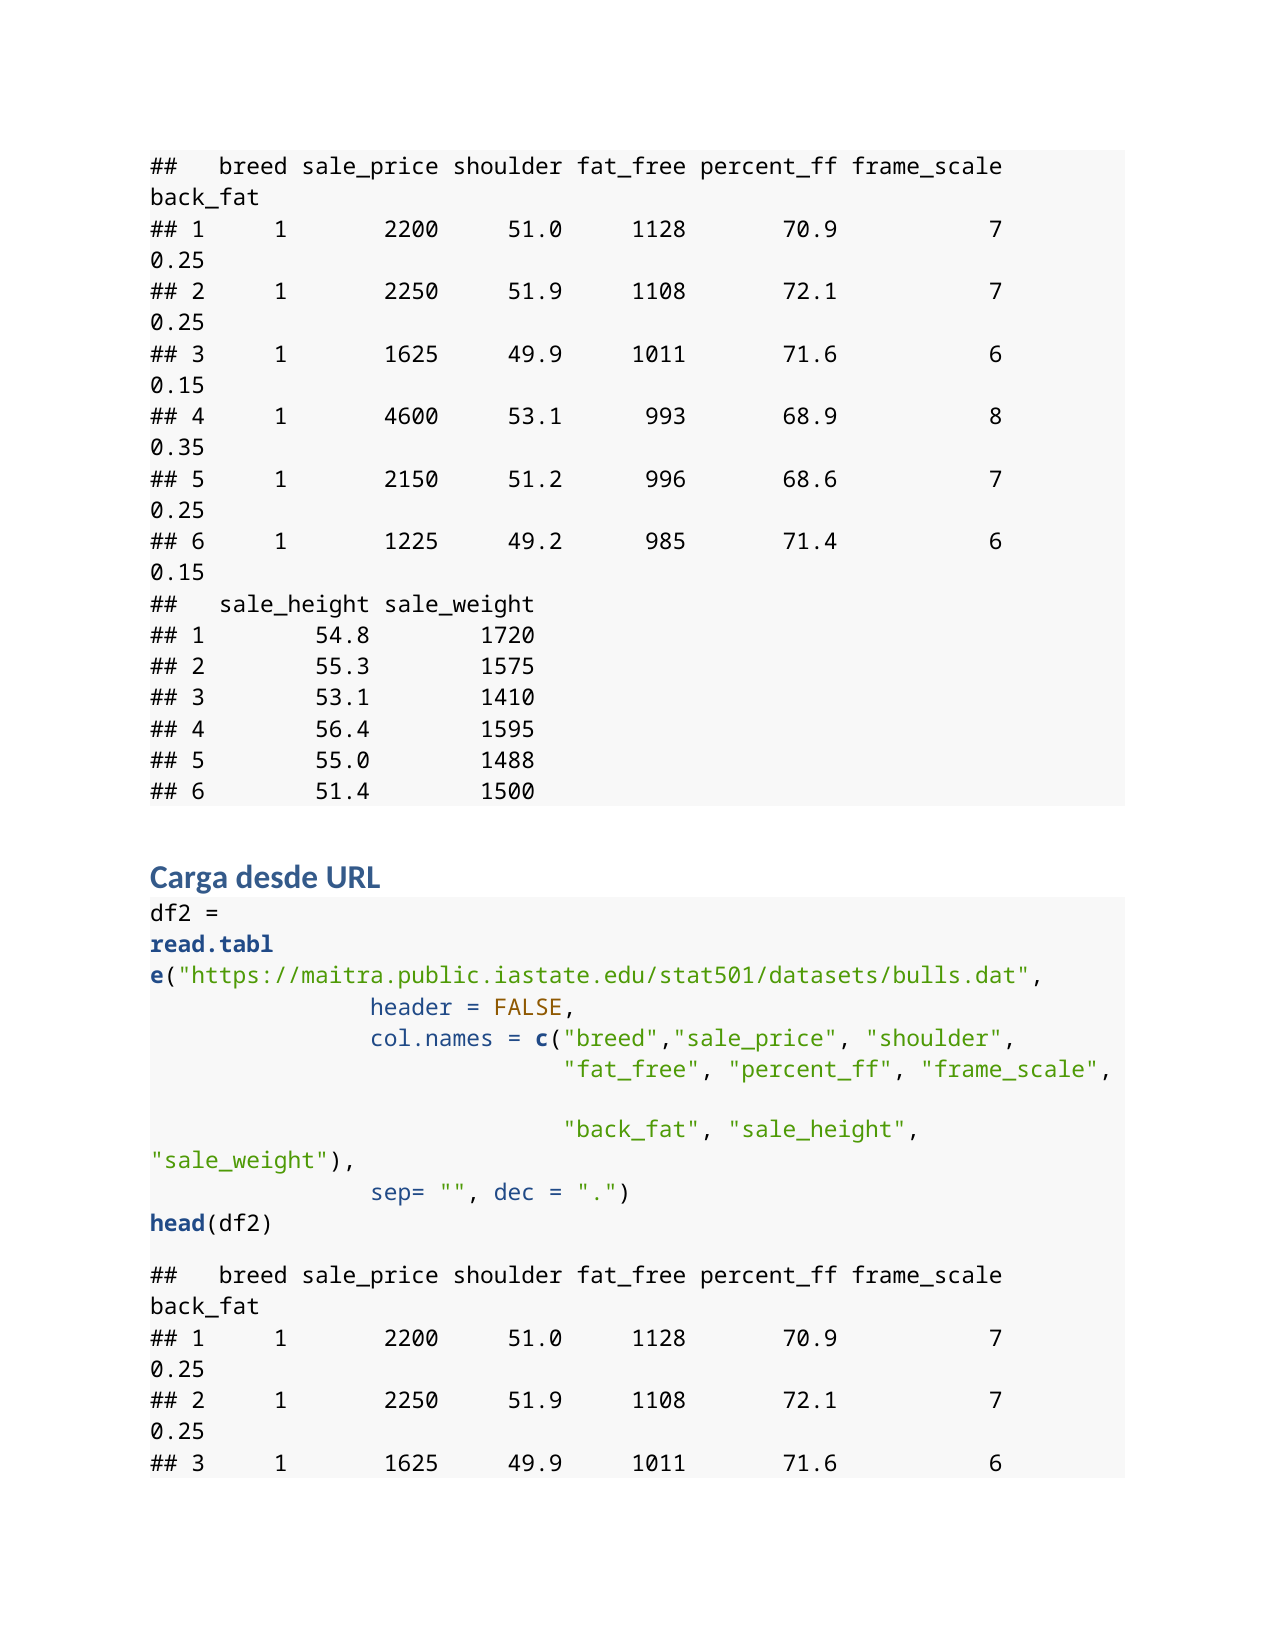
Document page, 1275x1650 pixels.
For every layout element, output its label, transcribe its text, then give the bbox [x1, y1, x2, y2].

text df2 = read.table("https://maitra.public.iastate.edu/stat501/datasets/bulls.dat", header = FALSE, col.names = c("breed","sale_price", "shoulder", "fat_free", "percent_ff", "frame_scale", "back_fat", "sale_height", "sale_weight"), sep= "", dec = ".") head(df2) [150, 897, 1125, 1238]
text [150, 1259, 1125, 1478]
subtitle Carga desde URL [150, 856, 1125, 897]
